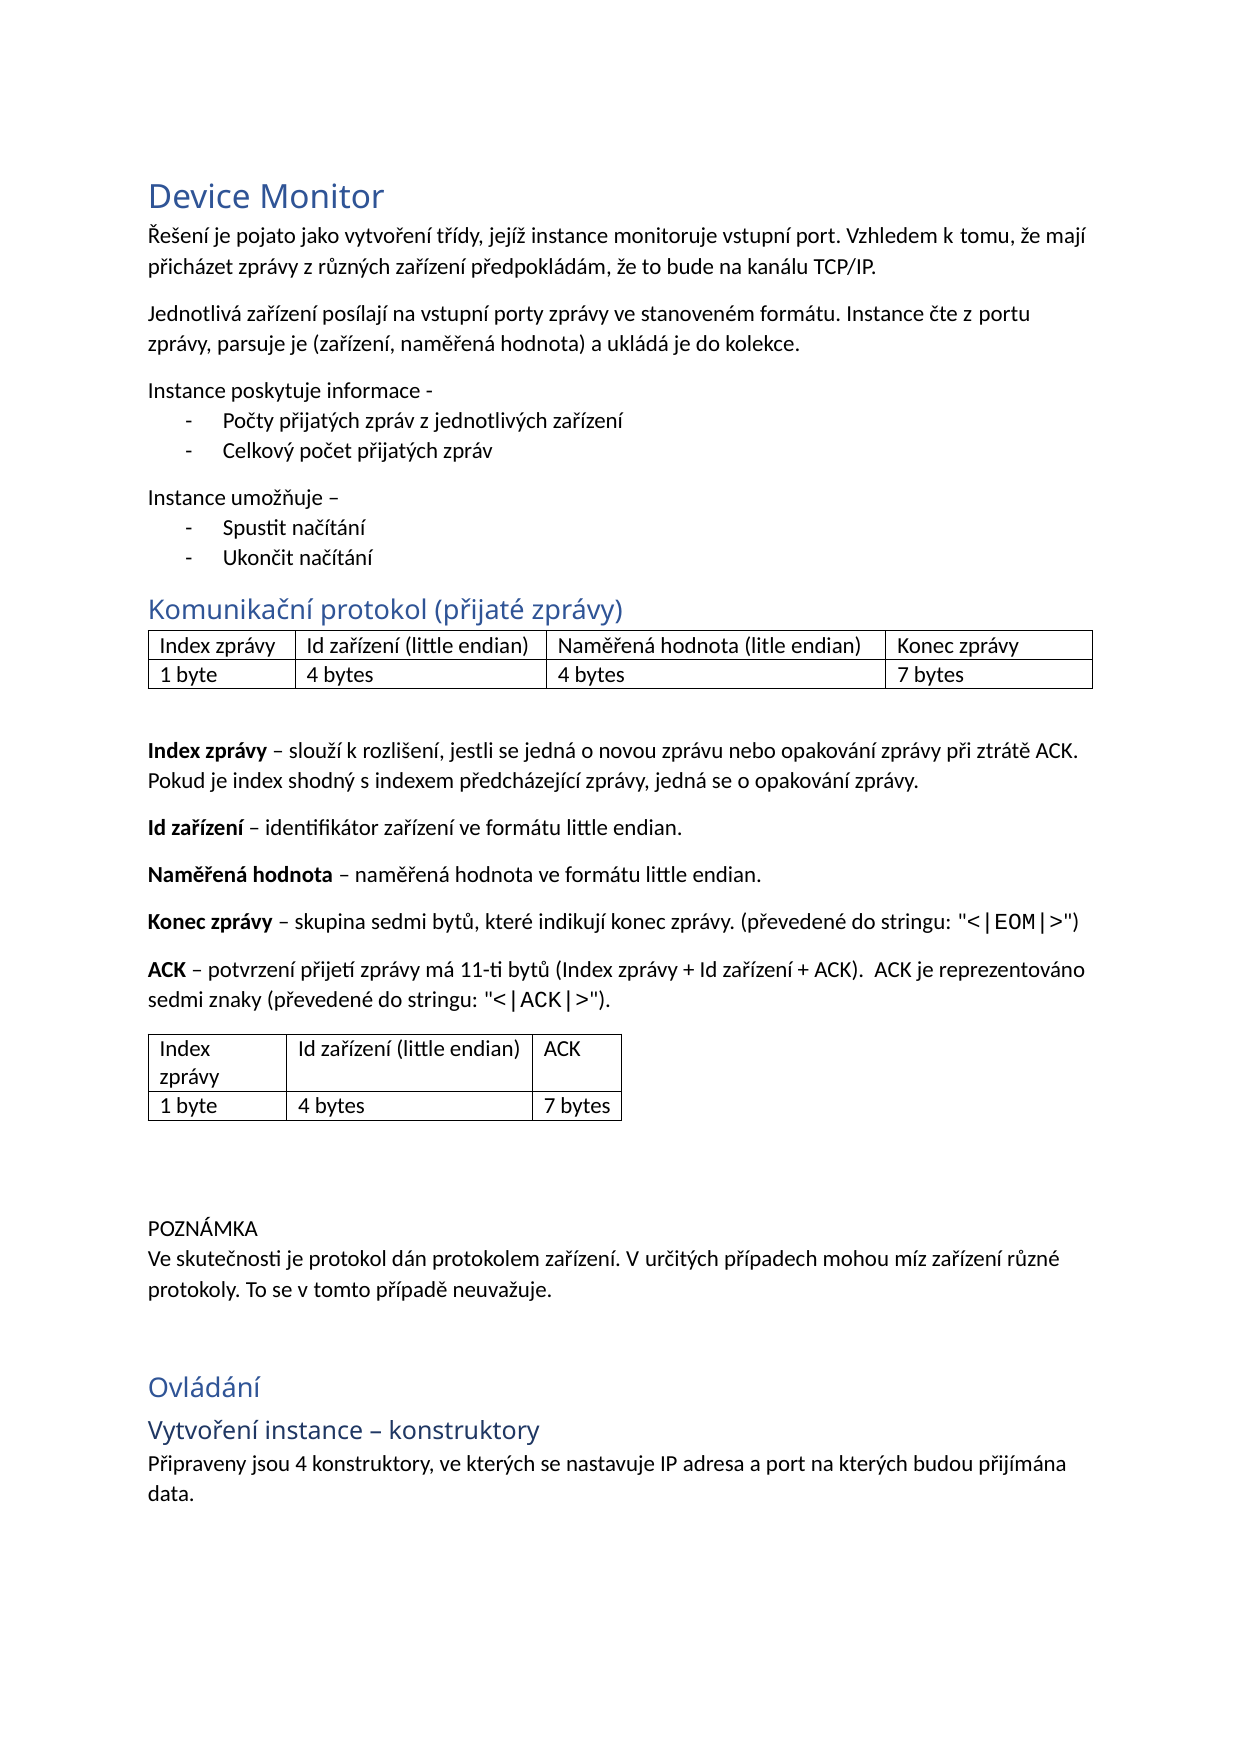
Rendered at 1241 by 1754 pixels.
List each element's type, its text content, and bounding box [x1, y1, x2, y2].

text Řešení je pojato jako vytvoření třídy, jejíž instance monitoruje vstupní port. Vzhledem k tomu, že mají přicházet zprávy z různých zařízení předpokládám, že to bude na kanálu TCP/IP. [148, 222, 1093, 280]
table_cell 1 byte [149, 660, 295, 688]
text Ve skutečnosti je protokol dán protokolem zařízení. V určitých případech mohou míz zařízení různé protokoly. To se v tomto případě neuvažuje. [148, 1244, 1093, 1303]
subtitle Vytvoření instance – konstruktory [148, 1412, 1093, 1447]
text ACK – potvrzení přijetí zprávy má 11-ti bytů (Index zprávy + Id zařízení + ACK). ACK je reprezentováno sedmi znaky (převedené do stringu: "<|ACK|>"). [148, 955, 1093, 1014]
table_cell 4 bytes [287, 1092, 532, 1119]
list Počty přijatých zpráv z jednotlivých zařízení [185, 406, 1093, 434]
list Spustit načítání [185, 513, 1093, 541]
table_header Index zprávy [149, 1035, 286, 1091]
table_header ACK [533, 1035, 621, 1091]
text Konec zprávy – skupina sedmi bytů, které indikují konec zprávy. (převedené do stringu: "<|EOM|>") [148, 907, 1093, 936]
text Index zprávy – slouží k rozlišení, jestli se jedná o novou zprávu nebo opakování zprávy při ztrátě ACK. Pokud je index shodný s indexem předcházející zprávy, jedná se o opakování zprávy. [148, 736, 1093, 794]
text Instance umožňuje – [148, 483, 1093, 511]
table_cell 4 bytes [296, 660, 546, 688]
table_header Naměřená hodnota (litle endian) [547, 631, 885, 659]
table_header Id zařízení (little endian) [296, 631, 546, 659]
text Id zařízení – identifikátor zařízení ve formátu little endian. [148, 813, 1093, 841]
table_header Index zprávy [149, 631, 295, 659]
subtitle Komunikační protokol (přijaté zprávy) [148, 590, 1093, 627]
table_cell 4 bytes [547, 660, 885, 688]
table_header Konec zprávy [886, 631, 1092, 659]
text Jednotlivá zařízení posílají na vstupní porty zprávy ve stanoveném formátu. Instance čte z portu zprávy, parsuje je (zařízení, naměřená hodnota) a ukládá je do kolekce. [148, 299, 1093, 357]
subtitle Device Monitor [148, 173, 1093, 218]
text Instance poskytuje informace - [148, 376, 1093, 404]
table_header Id zařízení (little endian) [287, 1035, 532, 1091]
list Celkový počet přijatých zpráv [185, 436, 1093, 464]
text Naměřená hodnota – naměřená hodnota ve formátu little endian. [148, 860, 1093, 888]
table_cell 1 byte [149, 1092, 286, 1119]
table_cell 7 bytes [886, 660, 1092, 688]
table_cell 7 bytes [533, 1092, 621, 1119]
subtitle Ovládání [148, 1368, 1093, 1405]
text Připraveny jsou 4 konstruktory, ve kterých se nastavuje IP adresa a port na kterých budou přijímána data. [148, 1449, 1093, 1507]
text POZNÁMKA [148, 1214, 1093, 1242]
list Ukončit načítání [185, 543, 1093, 571]
